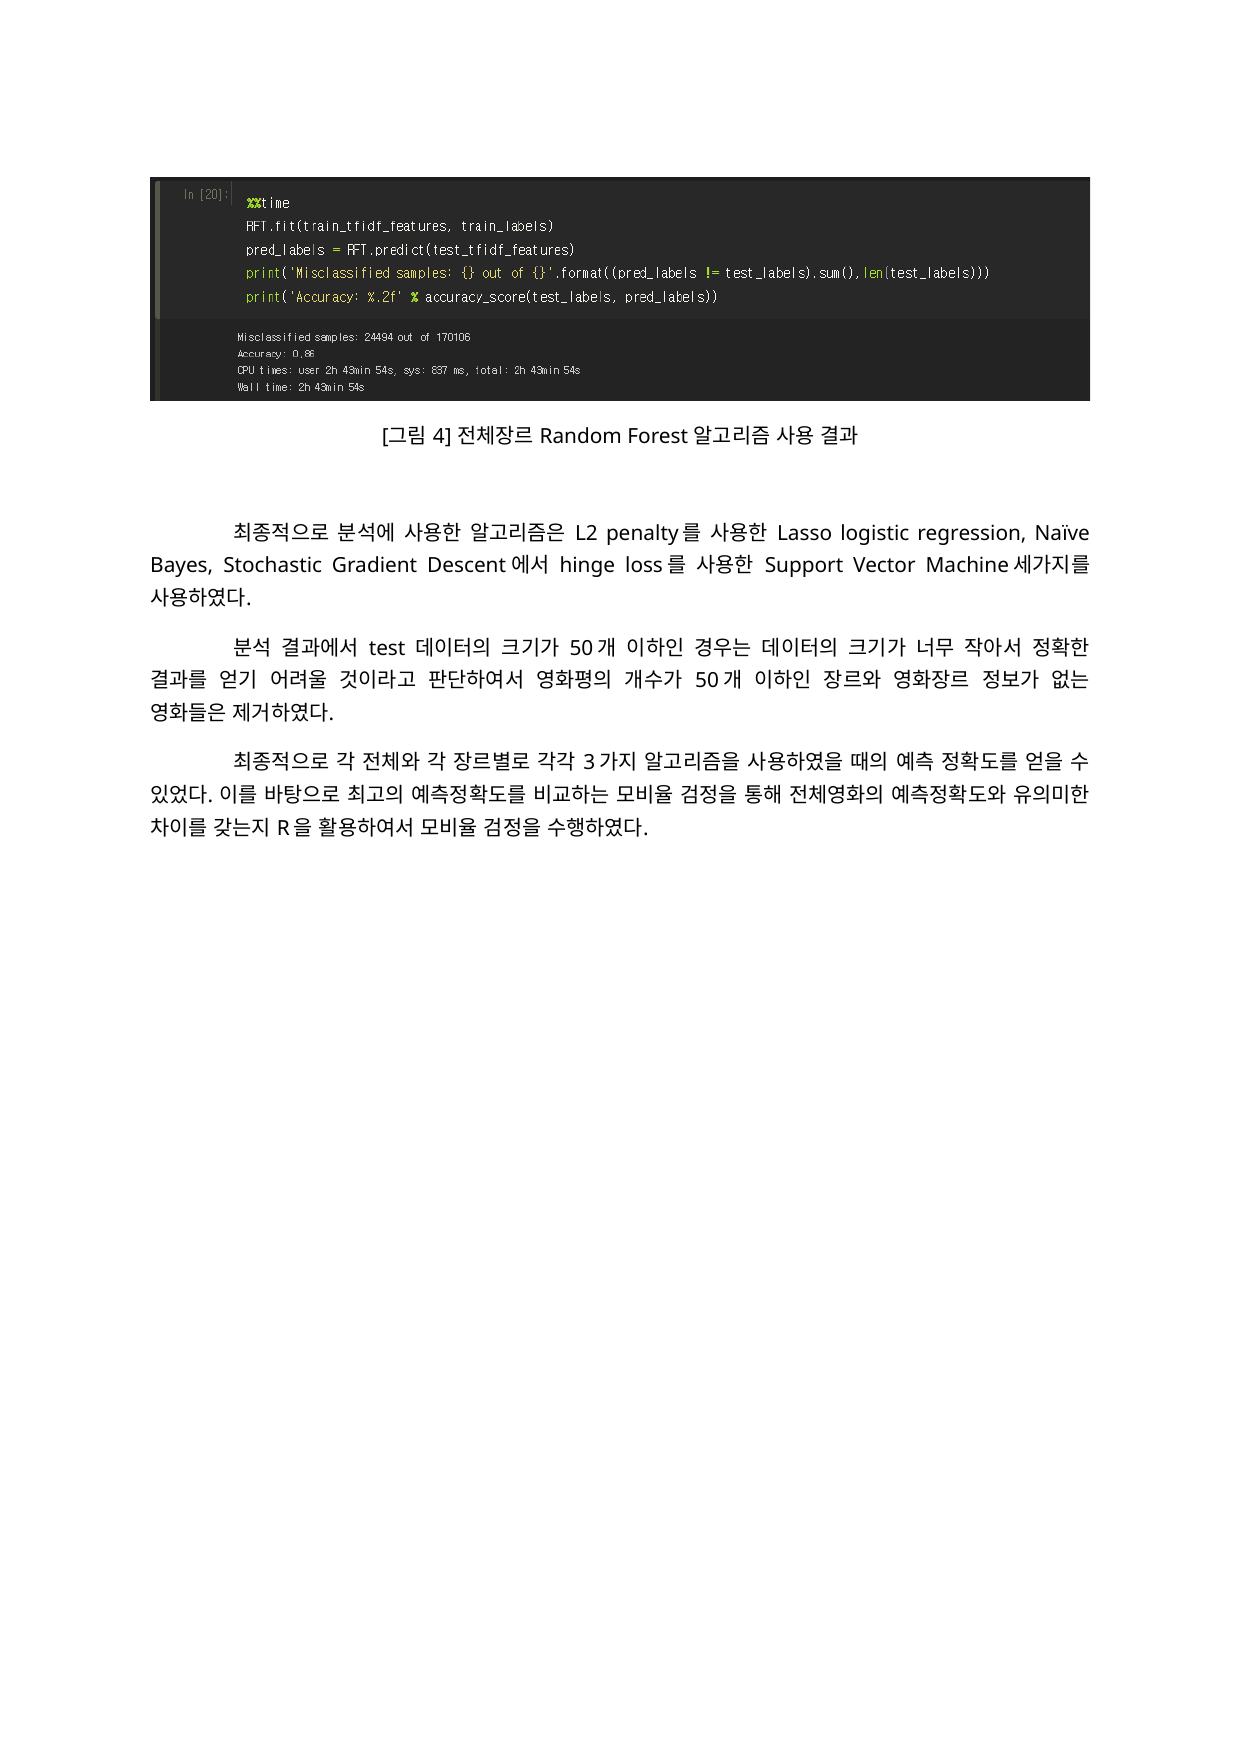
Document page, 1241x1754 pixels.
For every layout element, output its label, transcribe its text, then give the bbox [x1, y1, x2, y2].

picture [150, 177, 1091, 401]
text 최종적으로 각 전체와 각 장르별로 각각 3가지 알고리즘을 사용하였을 때의 예측 정확도를 얻을 수 있었다. 이를 바탕으로 최고의 예측정확도를 비교하는 모비율 검정을 통해 전체영화의 예측정확도와 유의미한 차이를 갖는지 R을 활용하여서 모비율 검정을 수행하였다. [150, 746, 1090, 841]
text 분석 결과에서 test 데이터의 크기가 50개 이하인 경우는 데이터의 크기가 너무 작아서 정확한 결과를 얻기 어려울 것이라고 판단하여서 영화평의 개수가 50개 이하인 장르와 영화장르 정보가 없는 영화들은 제거하였다. [150, 631, 1090, 727]
text 최종적으로 분석에 사용한 알고리즘은 L2 penalty를 사용한 Lasso logistic regression, Naïve Bayes, Stochastic Gradient Descent에서 hinge loss를 사용한 Support Vector Machine세가지를 사용하였다. [150, 516, 1090, 612]
text [그림 4] 전체장르 Random Forest 알고리즘 사용 결과 [150, 419, 1090, 450]
